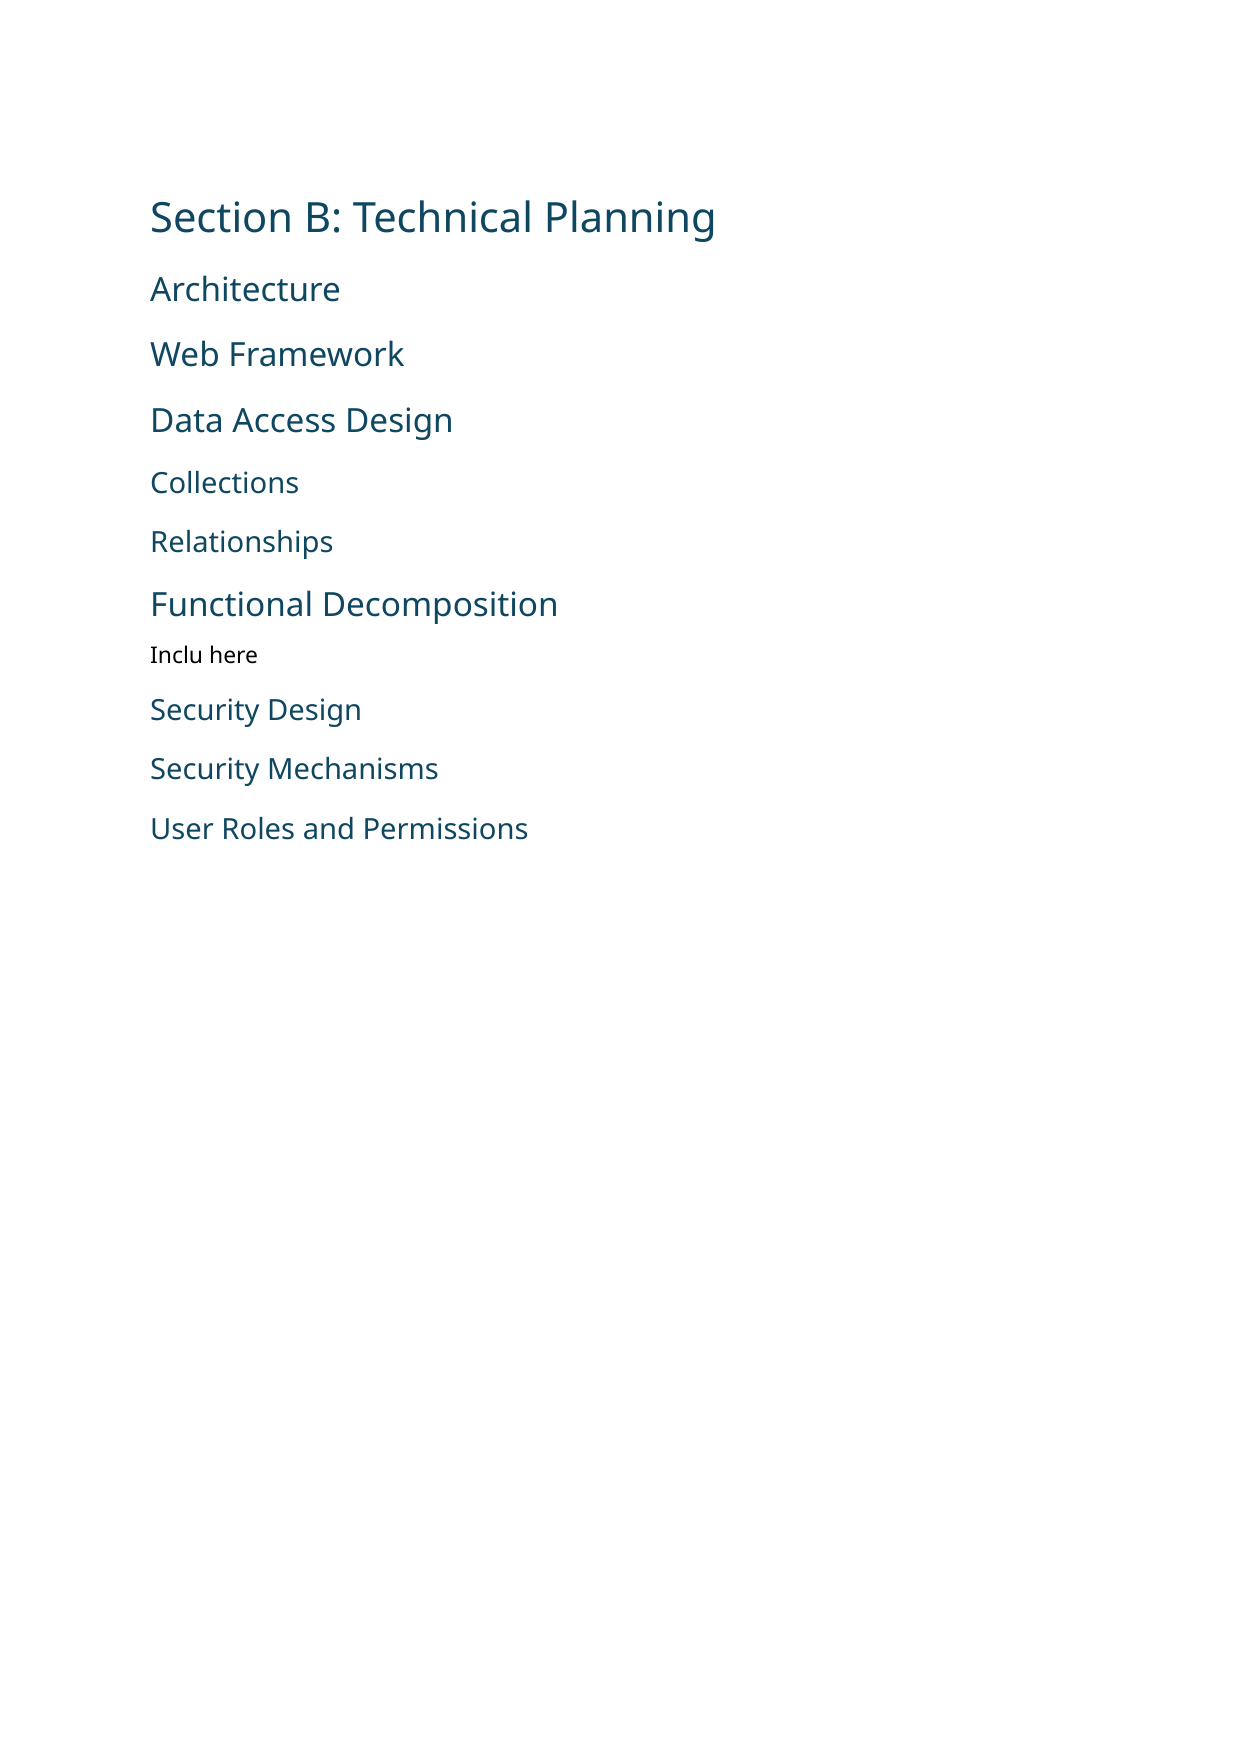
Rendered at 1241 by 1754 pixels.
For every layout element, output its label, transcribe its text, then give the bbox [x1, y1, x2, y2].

subtitle Collections [150, 462, 1090, 502]
subtitle Security Mechanisms [150, 748, 1090, 788]
subtitle User Roles and Permissions [150, 808, 1090, 848]
subtitle Functional Decomposition [150, 581, 1090, 627]
subtitle Architecture [150, 265, 1090, 311]
subtitle Relationships [150, 522, 1090, 561]
subtitle Data Access Design [150, 397, 1090, 442]
subtitle Security Design [150, 689, 1090, 729]
text Inclu here [150, 638, 1090, 670]
subtitle Section B: Technical Planning [150, 187, 1090, 244]
subtitle Web Framework [150, 331, 1090, 376]
